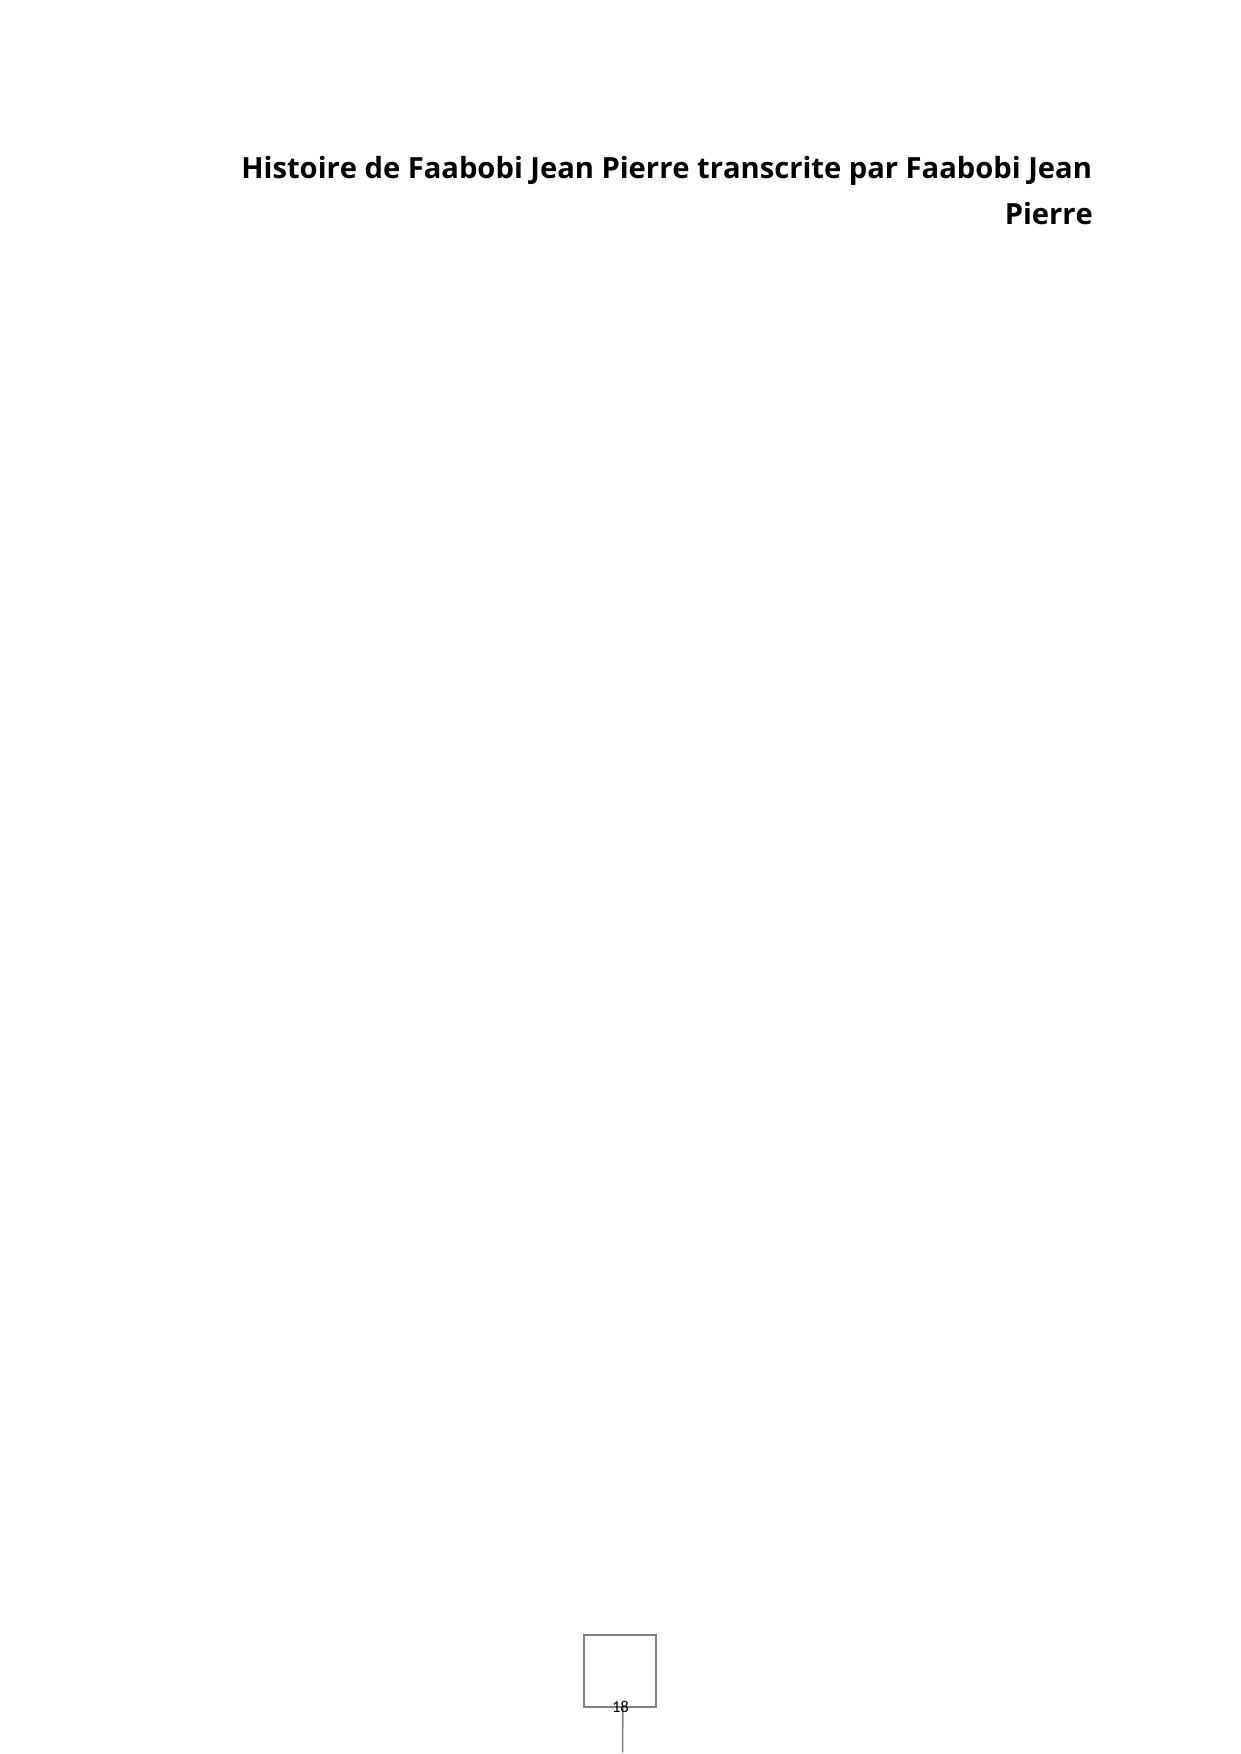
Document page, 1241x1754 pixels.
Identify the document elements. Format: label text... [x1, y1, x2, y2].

text Histoire de Faabobi Jean Pierre transcrite par Faabobi Jean Pierre [148, 148, 1093, 233]
